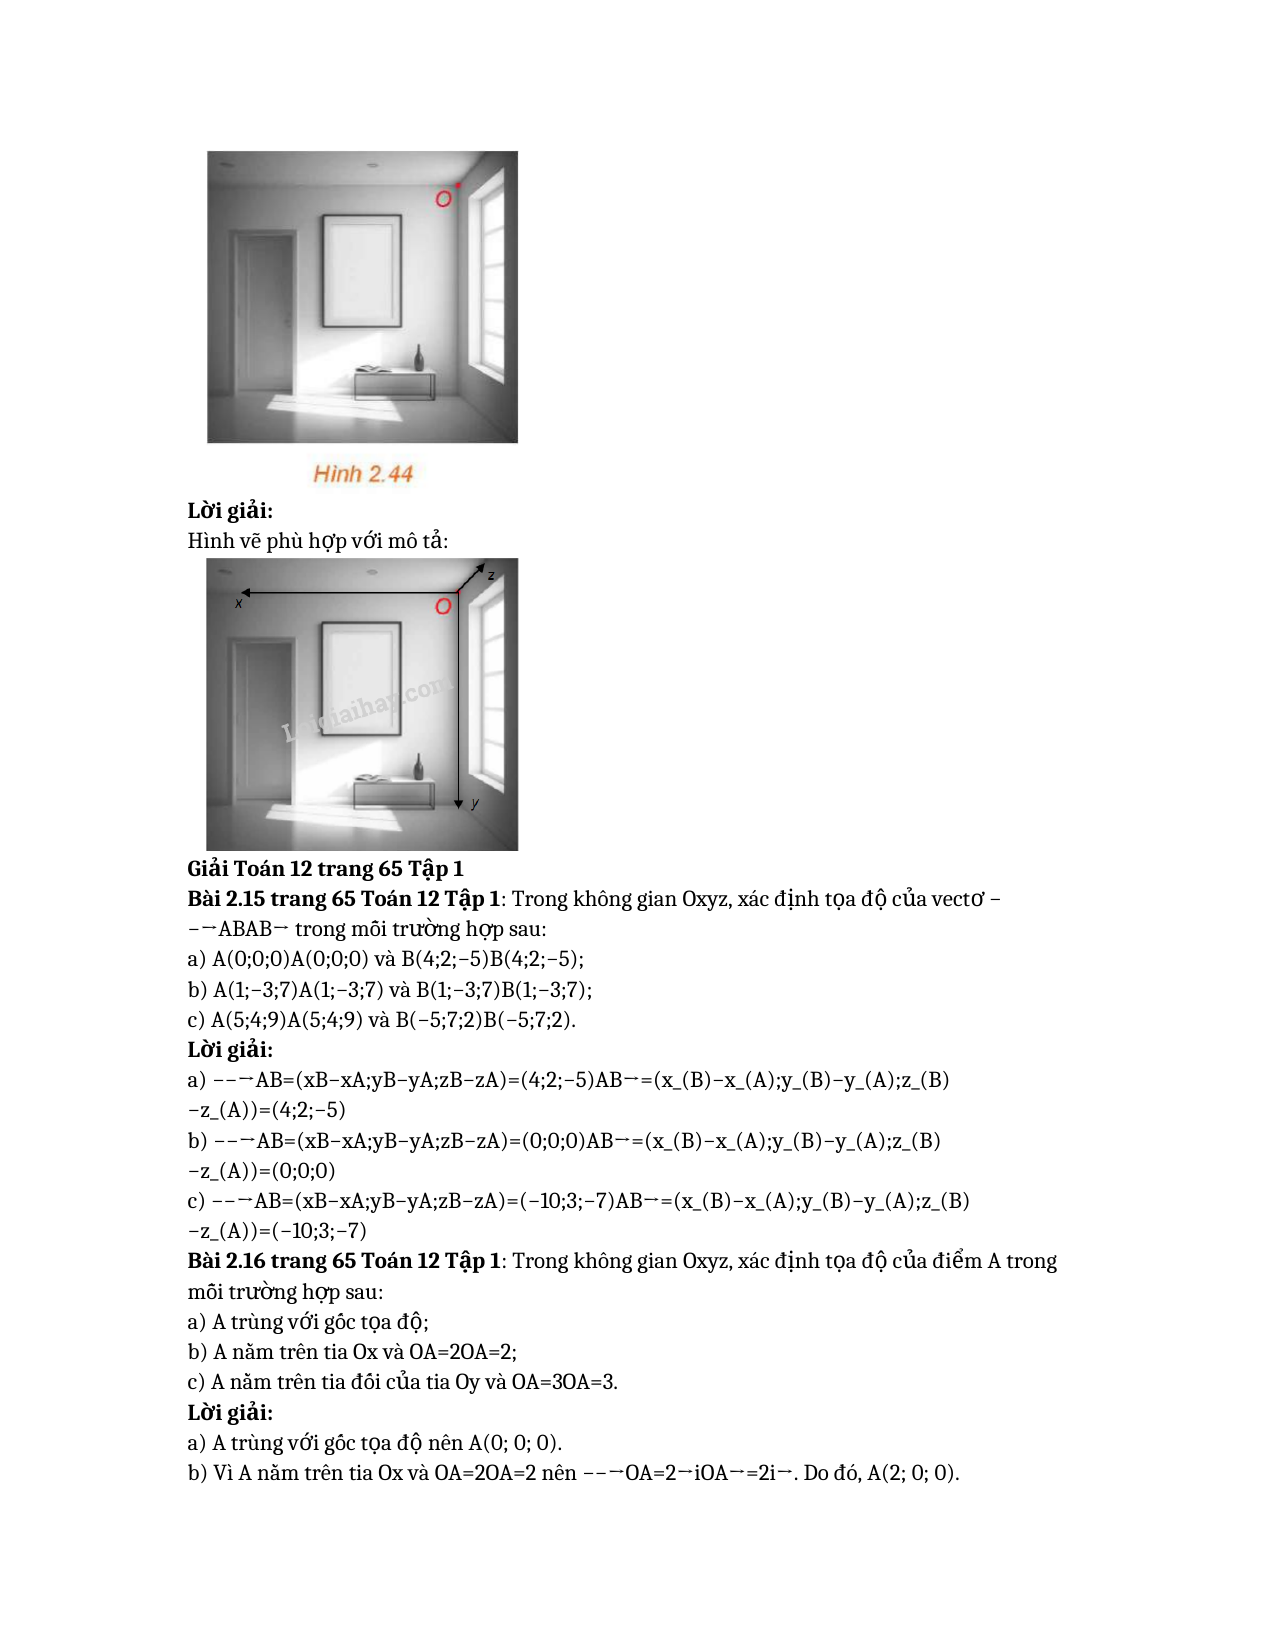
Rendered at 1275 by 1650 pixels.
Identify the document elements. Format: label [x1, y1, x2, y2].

picture [206, 558, 519, 852]
picture [206, 150, 519, 494]
text [187, 150, 1087, 1486]
